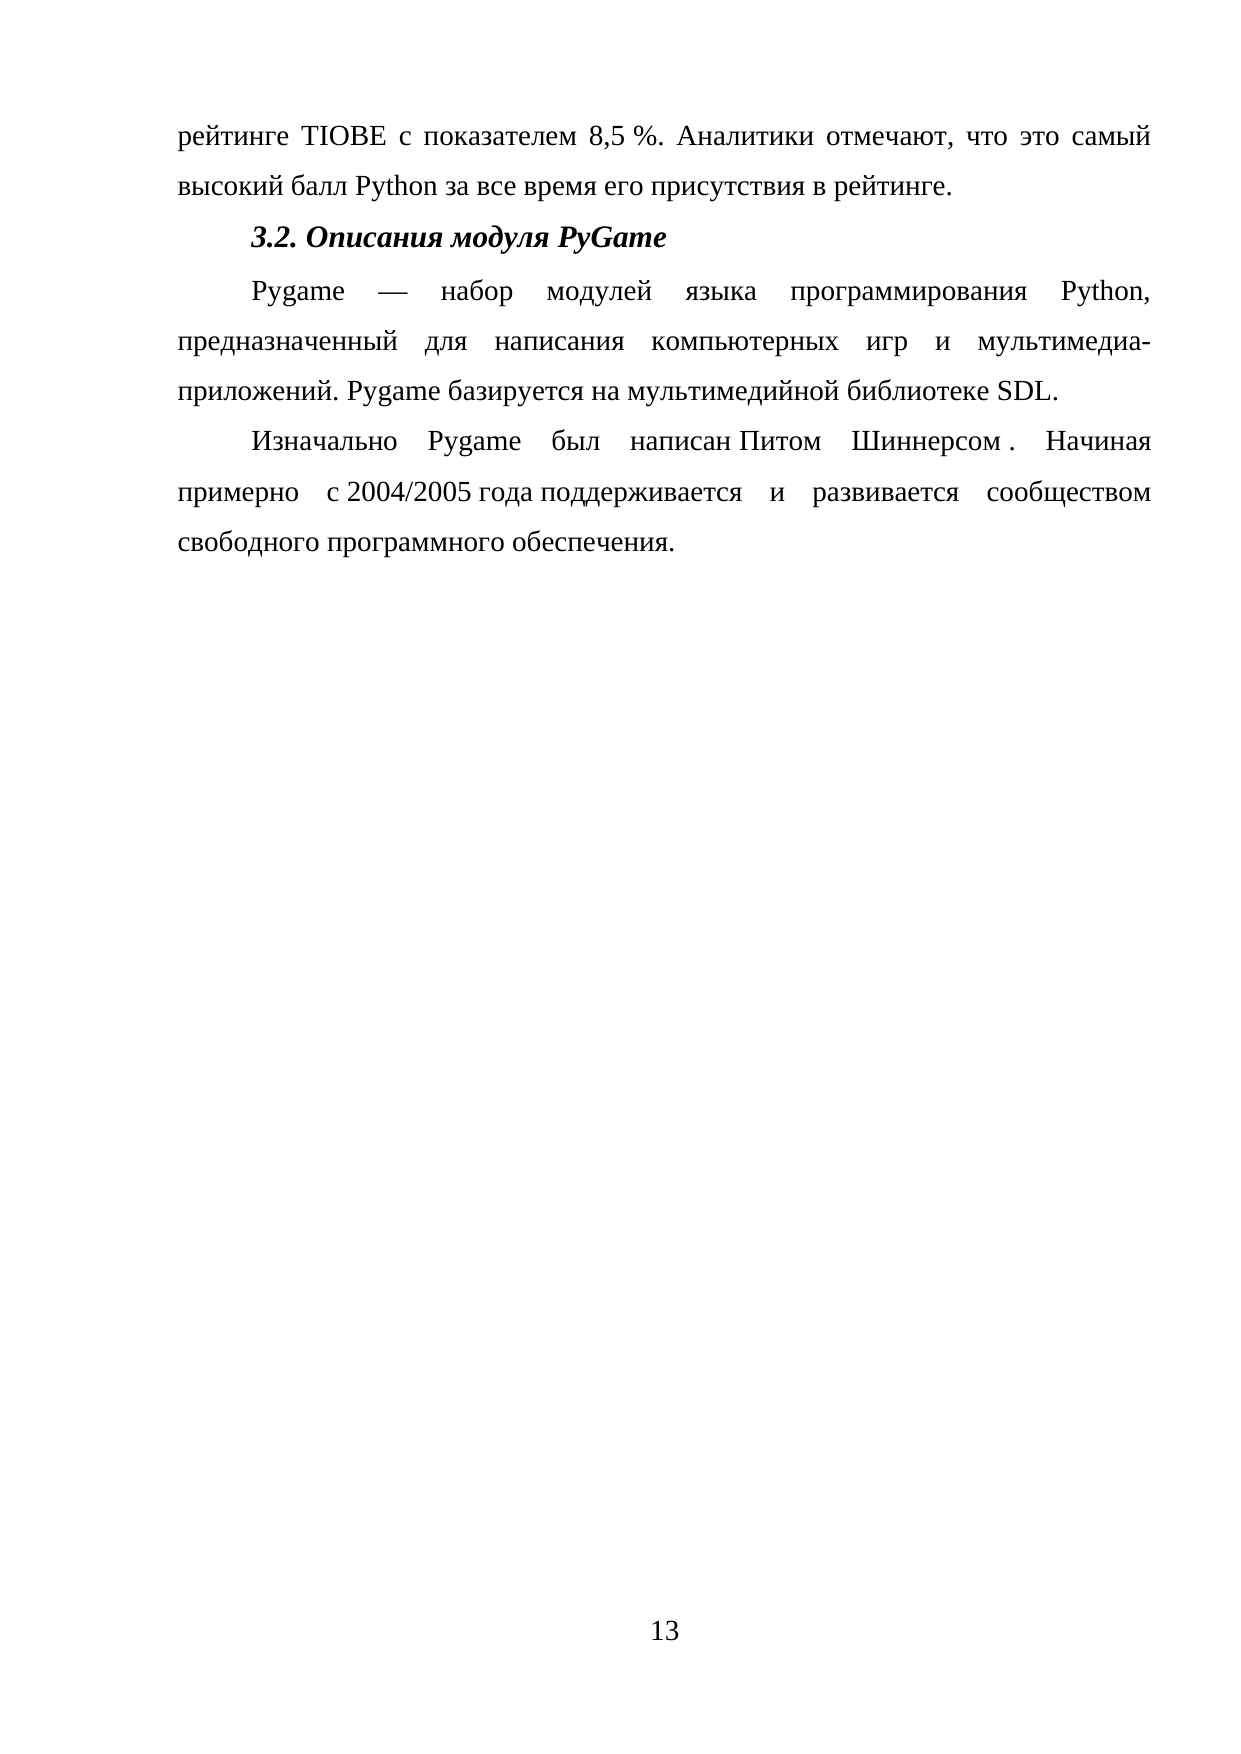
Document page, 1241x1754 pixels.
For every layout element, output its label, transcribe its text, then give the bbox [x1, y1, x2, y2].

text Pygame — набор модулей языка программирования Python, предназначенный для написания компьютерных игр и мультимедиа-приложений. Pygame базируется на мультимедийной библиотеке SDL. [177, 273, 1152, 323]
text Изначально Pygame был написан Питом Шиннерсом . Начиная примерно с 2004/2005 года поддерживается и развивается сообществом свободного программного обеспечения. [177, 423, 1152, 474]
text Pygame — набор модулей языка программирования Python, предназначенный для написания компьютерных игр и мультимедиа-приложений. Pygame базируется на мультимедийной библиотеке SDL. [177, 356, 1152, 407]
text Изначально Pygame был написан Питом Шиннерсом . Начиная примерно с 2004/2005 года поддерживается и развивается сообществом свободного программного обеспечения. [177, 507, 1152, 558]
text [177, 118, 1152, 202]
subtitle 3.2. Описания модуля PyGame [177, 219, 1152, 255]
